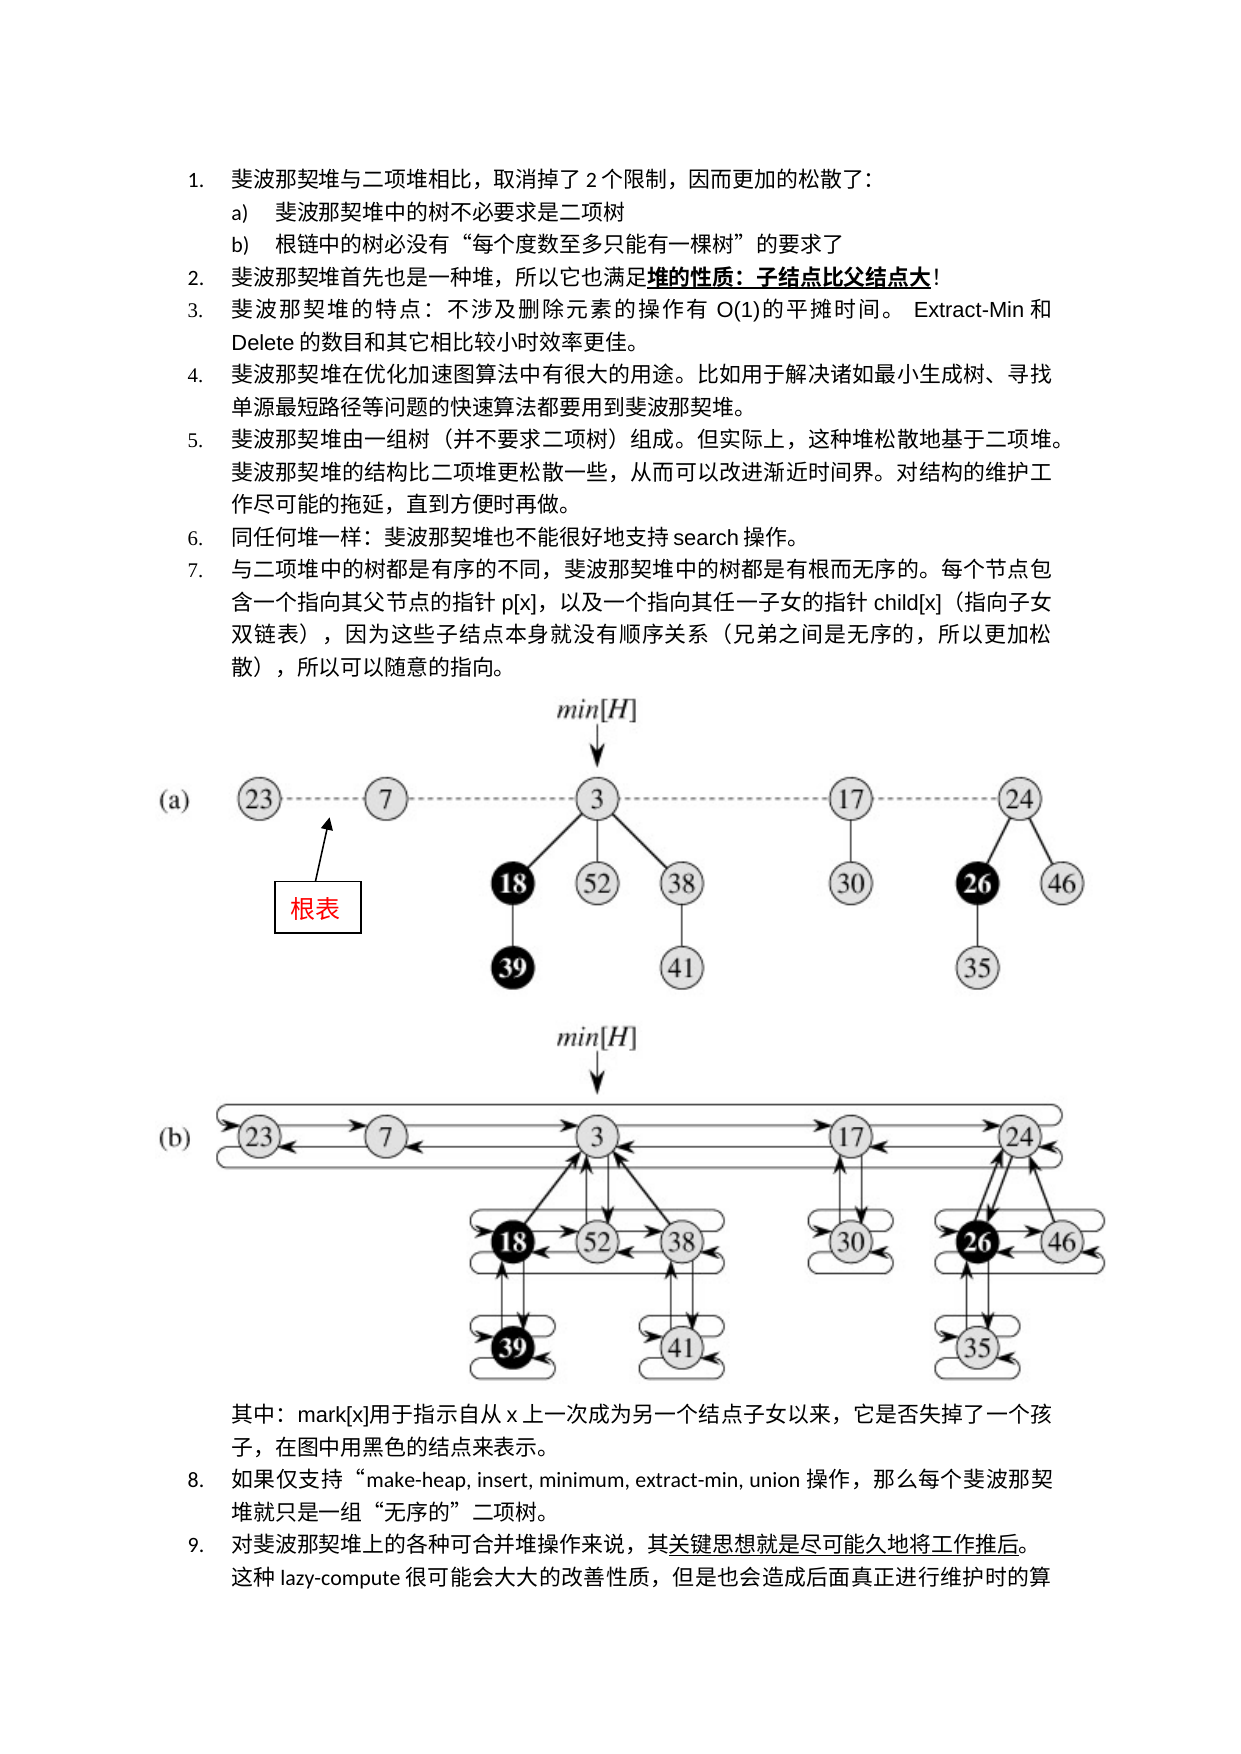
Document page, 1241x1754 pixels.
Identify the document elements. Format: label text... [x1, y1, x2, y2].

list 斐波那契堆与二项堆相比，取消掉了2个限制，因而更加的松散了： [187, 162, 1053, 194]
list 根链中的树必没有“每个度数至多只能有一棵树”的要求了 [231, 227, 1053, 259]
list 斐波那契堆的特点：不涉及删除元素的操作有O(1)的平摊时间。 Extract-Min和Delete的数目和其它相比较小时效率更佳。 [187, 292, 1053, 357]
list 同任何堆一样：斐波那契堆也不能很好地支持search操作。 [187, 519, 1053, 552]
list 斐波那契堆首先也是一种堆，所以它也满足堆的性质：子结点比父结点大！ [187, 259, 1053, 292]
list 与二项堆中的树都是有序的不同，斐波那契堆中的树都是有根而无序的。每个节点包含一个指向其父节点的指针p[x]，以及一个指向其任一子女的指针child[x]（指向子女双链表），因为这些子结点本身就没有顺序关系（兄弟之间是无序的，所以更加松散），所以可以随意的指向。 其中：mark[x]用于指示自从x上一次成为另一个结点子女以来，它是否失掉了一个孩子，在图中用黑色的结点来表示。 [187, 552, 1053, 696]
list 如果仅支持“make-heap, insert, minimum, extract-min, union操作，那么每个斐波那契堆就只是一组“无序的”二项树。 [187, 1462, 1053, 1527]
list 斐波那契堆中的树不必要求是二项树 [231, 194, 1053, 227]
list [187, 1527, 1053, 1592]
picture [154, 696, 1110, 1384]
list 斐波那契堆在优化加速图算法中有很大的用途。比如用于解决诸如最小生成树、寻找单源最短路径等问题的快速算法都要用到斐波那契堆。 [187, 357, 1053, 422]
list 斐波那契堆由一组树（并不要求二项树）组成。但实际上，这种堆松散地基于二项堆。斐波那契堆的结构比二项堆更松散一些，从而可以改进渐近时间界。对结构的维护工作尽可能的拖延，直到方便时再做。 [187, 422, 1053, 519]
list 与二项堆中的树都是有序的不同，斐波那契堆中的树都是有根而无序的。每个节点包含一个指向其父节点的指针p[x]，以及一个指向其任一子女的指针child[x]（指向子女双链表），因为这些子结点本身就没有顺序关系（兄弟之间是无序的，所以更加松散），所以可以随意的指向。 其中：mark[x]用于指示自从x上一次成为另一个结点子女以来，它是否失掉了一个孩子，在图中用黑色的结点来表示。 [187, 1384, 1053, 1462]
